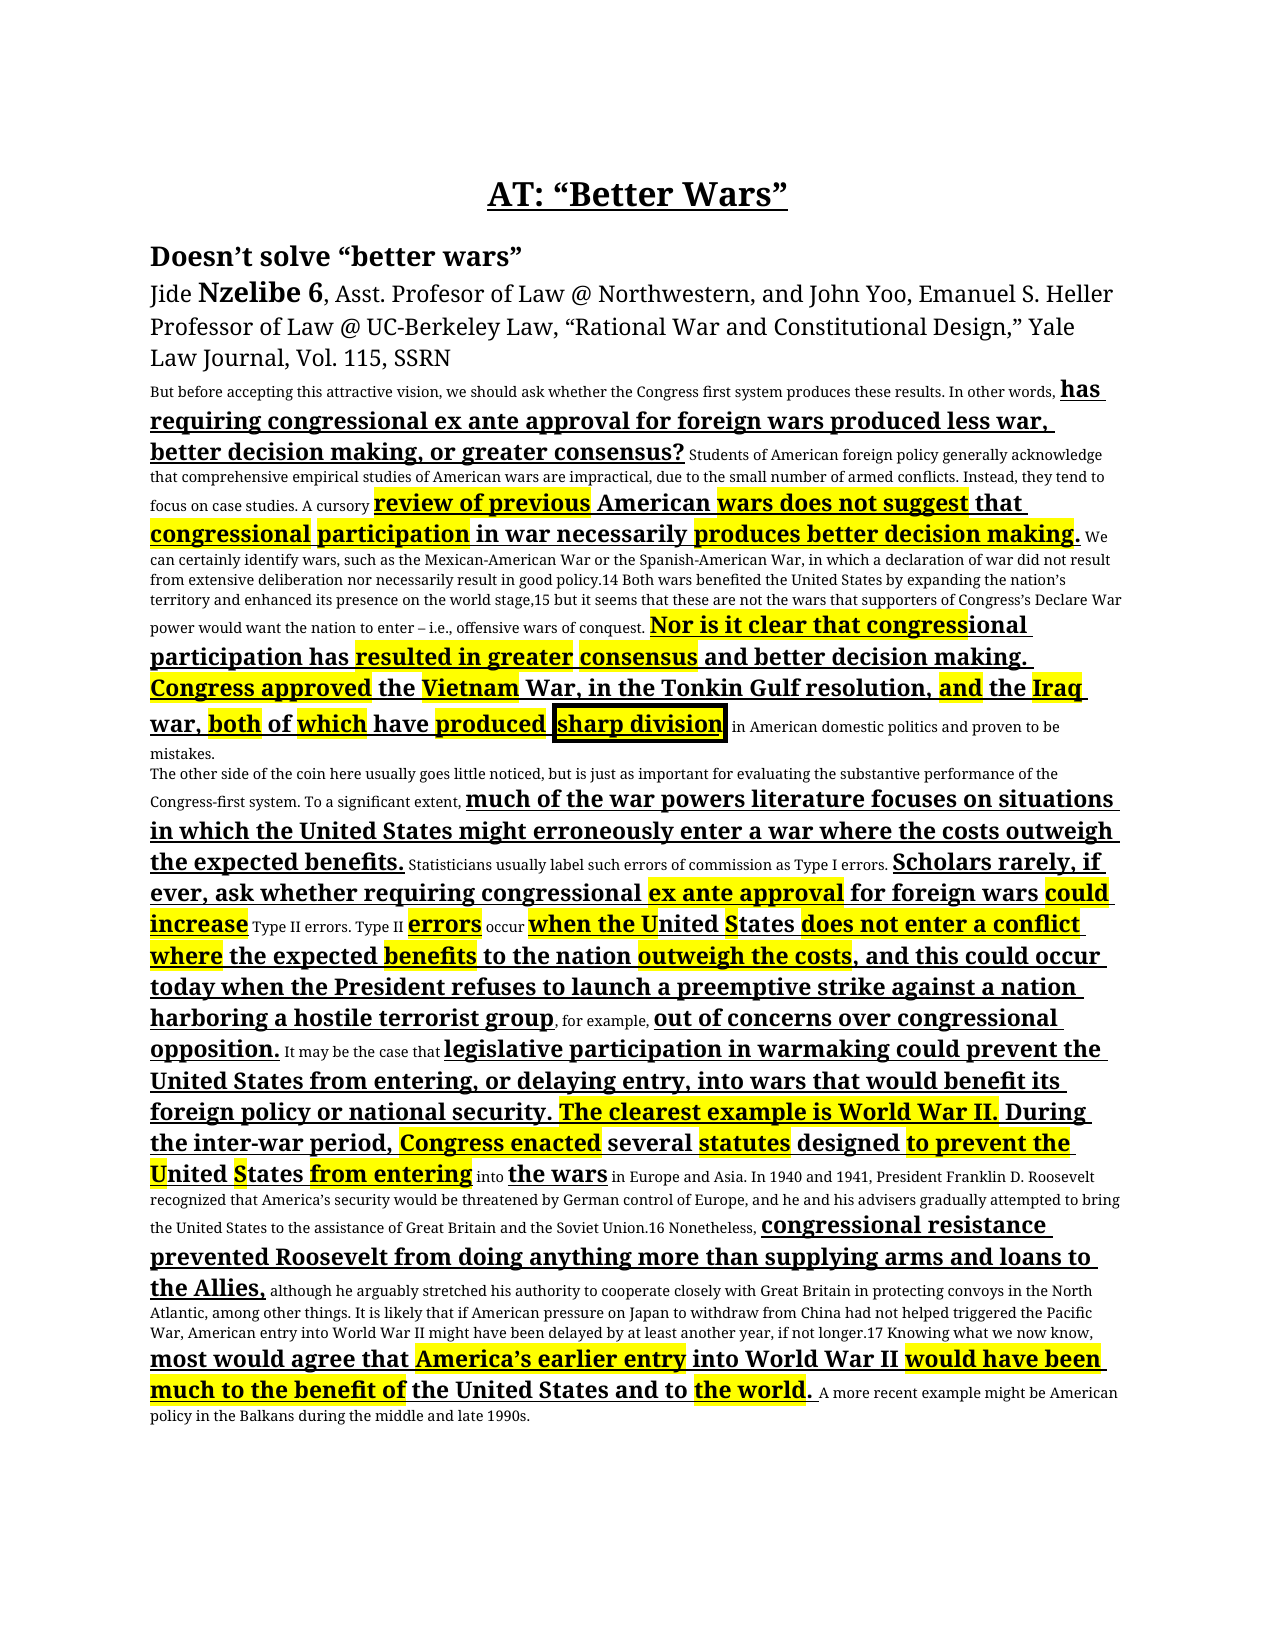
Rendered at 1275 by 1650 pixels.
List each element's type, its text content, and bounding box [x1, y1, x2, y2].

text Jide Nzelibe 6, Asst. Profesor of Law @ Northwestern, and John Yoo, Emanuel S. Heller Professor of Law @ UC-Berkeley Law, “Rational War and Constitutional Design,” Yale Law Journal, Vol. 115, SSRN [150, 274, 1125, 373]
text But before accepting this attractive vision, we should ask whether the Congress first system produces these results. In other words, has requiring congressional ex ante approval for foreign wars produced less war, better decision making, or greater consensus? Students of American foreign policy generally acknowledge that comprehensive empirical studies of American wars are impractical, due to the small number of armed conflicts. Instead, they tend to focus on case studies. A cursory review of previous American wars does not suggest that congressional participation in war necessarily produces better decision making. We can certainly identify wars, such as the Mexican-American War or the Spanish-American War, in which a declaration of war did not result from extensive deliberation nor necessarily result in good policy.14 Both wars benefited the United States by expanding the nation’s territory and enhanced its presence on the world stage,15 but it seems that these are not the wars that supporters of Congress’s Declare War power would want the nation to enter – i.e., offensive wars of conquest. Nor is it clear that congressional participation has resulted in greater consensus and better decision making. Congress approved the Vietnam War, in the Tonkin Gulf resolution, and the Iraq war, both of which have produced sharp division in American domestic politics and proven to be mistakes. [150, 373, 1125, 763]
subtitle AT: “Better Wars” [150, 171, 1125, 216]
text The other side of the coin here usually goes little noticed, but is just as important for evaluating the substantive performance of the Congress-first system. To a significant extent, much of the war powers literature focuses on situations in which the United States might erroneously enter a war where the costs outweigh the expected benefits. Statisticians usually label such errors of commission as Type I errors. Scholars rarely, if ever, ask whether requiring congressional ex ante approval for foreign wars could increase Type II errors. Type II errors occur when the United States does not enter a conflict where the expected benefits to the nation outweigh the costs, and this could occur today when the President refuses to launch a preemptive strike against a nation harboring a hostile terrorist group, for example, out of concerns over congressional opposition. It may be the case that legislative participation in warmaking could prevent the United States from entering, or delaying entry, into wars that would benefit its foreign policy or national security. The clearest example is World War II. During the inter-war period, Congress enacted several statutes designed to prevent the United States from entering into the wars in Europe and Asia. In 1940 and 1941, President Franklin D. Roosevelt recognized that America’s security would be threatened by German control of Europe, and he and his advisers gradually attempted to bring the United States to the assistance of Great Britain and the Soviet Union.16 Nonetheless, congressional resistance prevented Roosevelt from doing anything more than supplying arms and loans to the Allies, although he arguably stretched his authority to cooperate closely with Great Britain in protecting convoys in the North Atlantic, among other things. It is likely that if American pressure on Japan to withdraw from China had not helped triggered the Pacific War, American entry into World War II might have been delayed by at least another year, if not longer.17 Knowing what we now know, most would agree that America’s earlier entry into World War II would have been much to the benefit of the United States and to the world. A more recent example might be American policy in the Balkans during the middle and late 1990s. [150, 763, 1125, 1425]
subtitle Doesn’t solve “better wars” [150, 237, 1125, 274]
